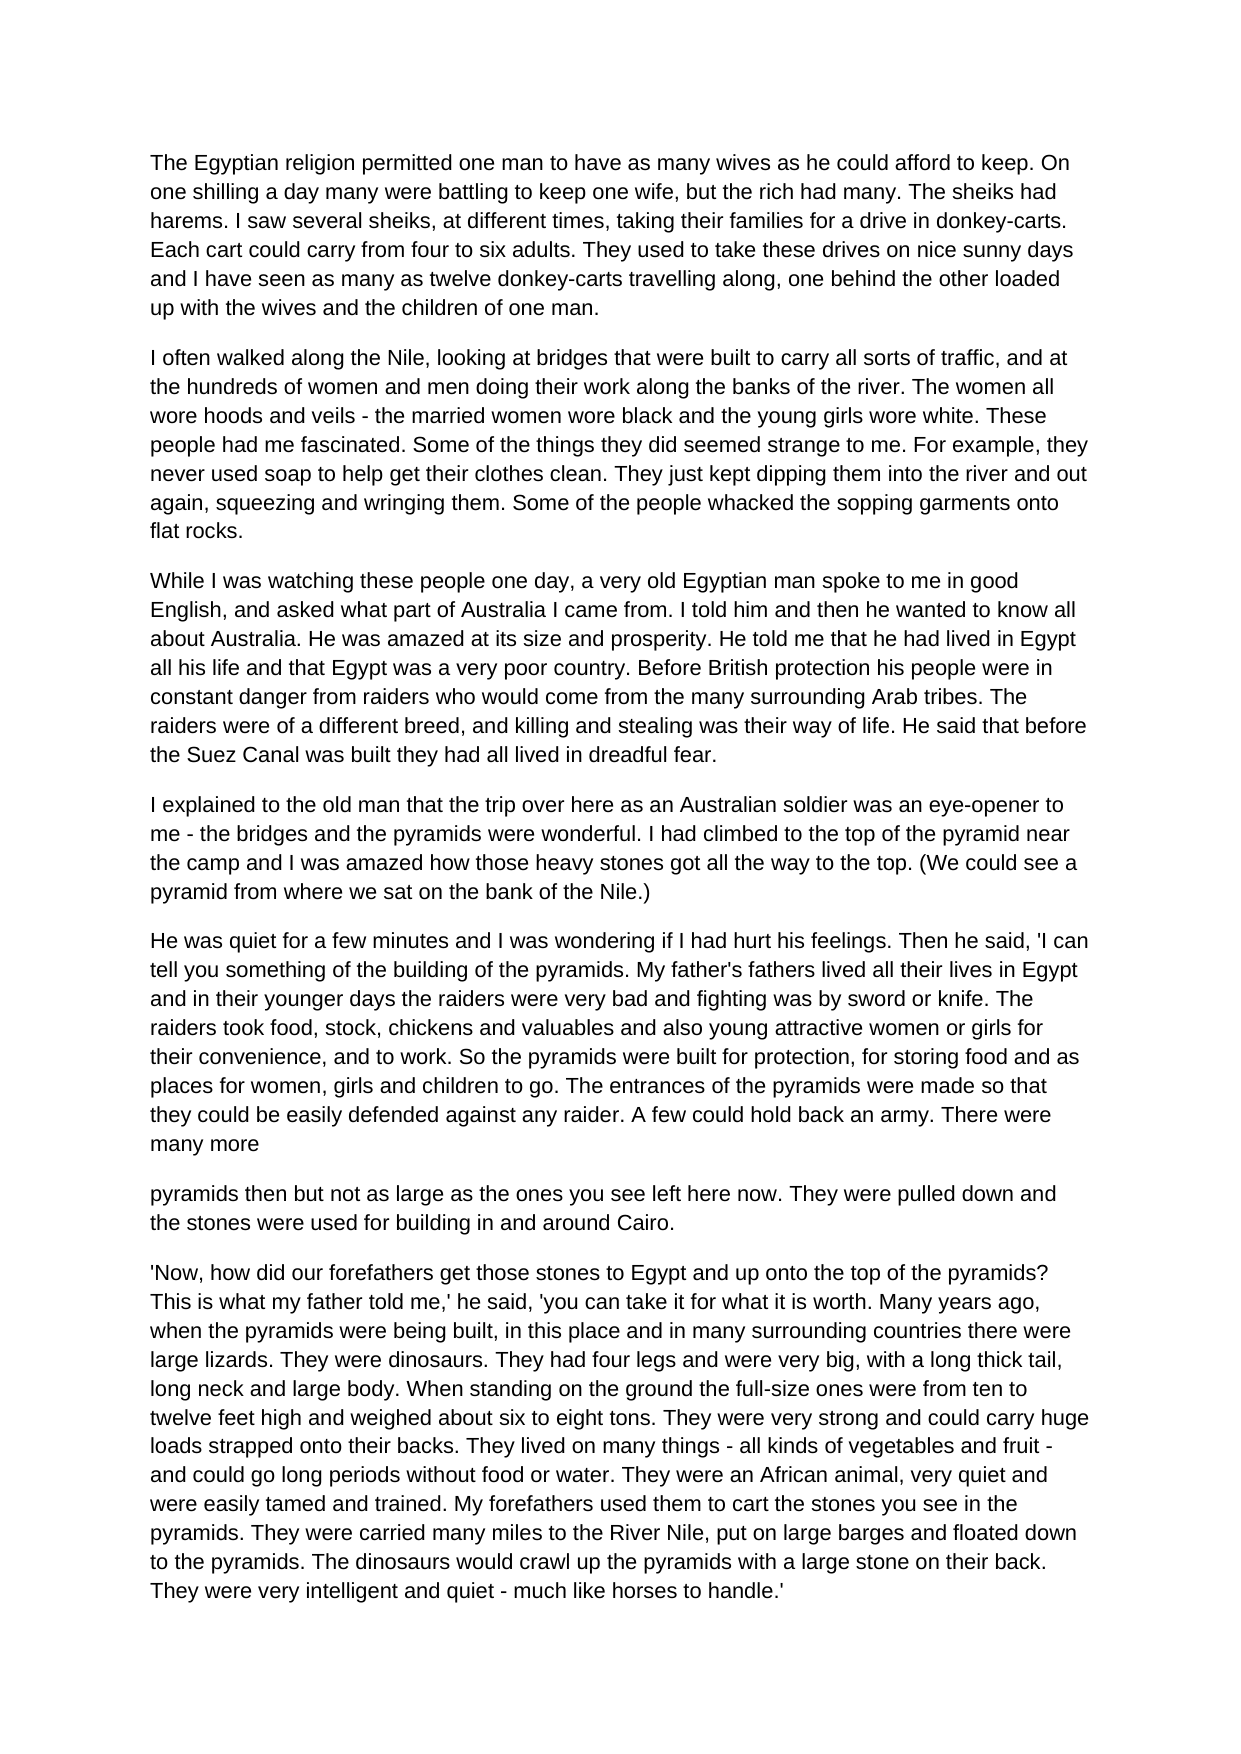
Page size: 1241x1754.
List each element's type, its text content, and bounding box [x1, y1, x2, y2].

text The Egyptian religion permitted one man to have as many wives as he could afford to keep. On one shilling a day many were battling to keep one wife, but the rich had many. The sheiks had harems. I saw several sheiks, at different times, taking their families for a drive in donkey-carts. Each cart could carry from four to six adults. They used to take these drives on nice sunny days and I have seen as many as twelve donkey-carts travelling along, one behind the other loaded up with the wives and the children of one man. [150, 150, 1090, 320]
text I explained to the old man that the trip over here as an Australian soldier was an eye-opener to me - the bridges and the pyramids were wonderful. I had climbed to the top of the pyramid near the camp and I was amazed how those heavy stones got all the way to the top. (We could see a pyramid from where we sat on the bank of the Nile.) [150, 792, 1090, 904]
text pyramids then but not as large as the ones you see left here now. They were pulled down and the stones were used for building in and around Cairo. [150, 1181, 1090, 1235]
text While I was watching these people one day, a very old Egyptian man spoke to me in good English, and asked what part of Australia I came from. I told him and then he wanted to know all about Australia. He was amazed at its size and prosperity. He told me that he had lived in Egypt all his life and that Egypt was a very poor country. Before British protection his people were in constant danger from raiders who would come from the many surrounding Arab tribes. The raiders were of a different breed, and killing and stealing was their way of life. He said that before the Suez Canal was built they had all lived in dreadful fear. [150, 568, 1090, 767]
text He was quiet for a few minutes and I was wondering if I had hurt his feelings. Then he said, 'I can tell you something of the building of the pyramids. My father's fathers lived all their lives in Egypt and in their younger days the raiders were very bad and fighting was by sword or knife. The raiders took food, stock, chickens and valuables and also young attractive women or girls for their convenience, and to work. So the pyramids were built for protection, for storing food and as places for women, girls and children to go. The entrances of the pyramids were made so that they could be easily defended against any raider. A few could hold back an army. There were many more [150, 928, 1090, 1156]
text 'Now, how did our forefathers get those stones to Egypt and up onto the top of the pyramids? This is what my father told me,' he said, 'you can take it for what it is worth. Many years ago, when the pyramids were being built, in this place and in many surrounding countries there were large lizards. They were dinosaurs. They had four legs and were very big, with a long thick tail, long neck and large body. When standing on the ground the full-size ones were from ten to twelve feet high and weighed about six to eight tons. They were very strong and could carry huge loads strapped onto their backs. They lived on many things - all kinds of vegetables and fruit - and could go long periods without food or water. They were an African animal, very quiet and were easily tamed and trained. My forefathers used them to cart the stones you see in the pyramids. They were carried many miles to the River Nile, put on large barges and floated down to the pyramids. The dinosaurs would crawl up the pyramids with a large stone on their back. They were very intelligent and quiet - much like horses to handle.' [150, 1259, 1090, 1603]
text I often walked along the Nile, looking at bridges that were built to carry all sorts of traffic, and at the hundreds of women and men doing their work along the banks of the river. The women all wore hoods and veils - the married women wore black and the young girls wore white. These people had me fascinated. Some of the things they did seemed strange to me. For example, they never used soap to help get their clothes clean. They just kept dipping them into the river and out again, squeezing and wringing them. Some of the people whacked the sopping garments onto flat rocks. [150, 344, 1090, 543]
